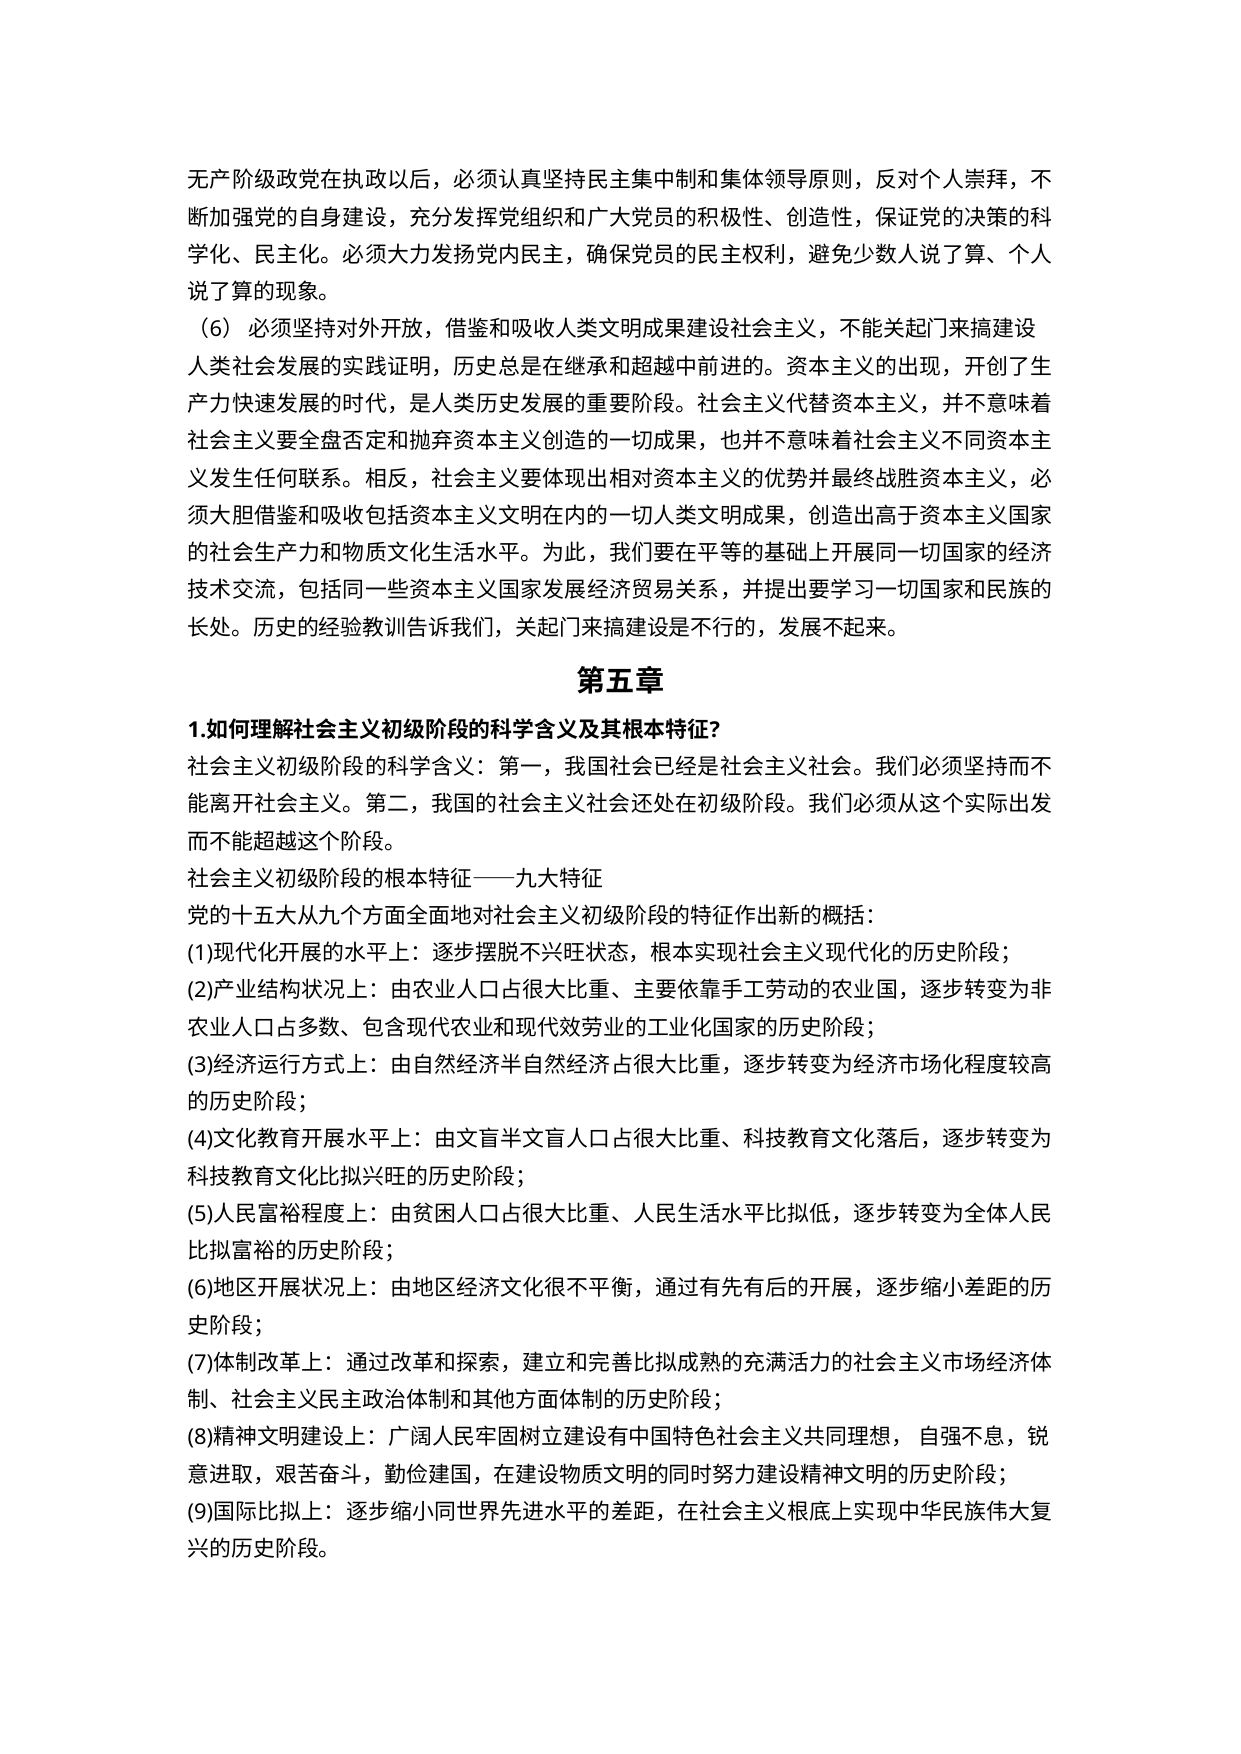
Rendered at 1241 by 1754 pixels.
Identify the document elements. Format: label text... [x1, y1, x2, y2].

text (4)文化教育开展水平上：由文盲半文盲人口占很大比重、科技教育文化落后，逐步转变为科技教育文化比拟兴旺的历史阶段； [187, 1121, 1053, 1191]
text (1)现代化开展的水平上：逐步摆脱不兴旺状态，根本实现社会主义现代化的历史阶段； [187, 935, 1053, 967]
text (9)国际比拟上：逐步缩小同世界先进水平的差距，在社会主义根底上实现中华民族伟大复兴的历史阶段。 [187, 1493, 1053, 1563]
text (5)人民富裕程度上：由贫困人口占很大比重、人民生活水平比拟低，逐步转变为全体人民比拟富裕的历史阶段； [187, 1195, 1053, 1265]
text （6） 必须坚持对外开放，借鉴和吸收人类文明成果建设社会主义，不能关起门来搞建设 [187, 311, 1053, 343]
text (8)精神文明建设上：广阔人民牢固树立建设有中国特色社会主义共同理想， 自强不息，锐意进取，艰苦奋斗，勤俭建国，在建设物质文明的同时努力建设精神文明的历史阶段； [187, 1419, 1053, 1489]
text 党的十五大从九个方面全面地对社会主义初级阶段的特征作出新的概括： [187, 898, 1053, 930]
text (3)经济运行方式上：由自然经济半自然经济占很大比重，逐步转变为经济市场化程度较高的历史阶段； [187, 1046, 1053, 1116]
text (7)体制改革上：通过改革和探索，建立和完善比拟成熟的充满活力的社会主义市场经济体制、社会主义民主政治体制和其他方面体制的历史阶段； [187, 1344, 1053, 1414]
text (2)产业结构状况上：由农业人口占很大比重、主要依靠手工劳动的农业国，逐步转变为非农业人口占多数、包含现代农业和现代效劳业的工业化国家的历史阶段； [187, 972, 1053, 1042]
text 社会主义初级阶段的根本特征——九大特征 [187, 860, 1053, 893]
text 无产阶级政党在执政以后，必须认真坚持民主集中制和集体领导原则，反对个人崇拜，不断加强党的自身建设，充分发挥党组织和广大党员的积极性、创造性，保证党的决策的科学化、民主化。必须大力发扬党内民主，确保党员的民主权利，避免少数人说了算、个人说了算的现象。 [187, 162, 1053, 306]
text 第五章 [187, 646, 1053, 711]
text 社会主义初级阶段的科学含义：第一，我国社会已经是社会主义社会。我们必须坚持而不能离开社会主义。第二，我国的社会主义社会还处在初级阶段。我们必须从这个实际出发，而不能超越这个阶段。 [187, 749, 1053, 856]
text 1.如何理解社会主义初级阶段的科学含义及其根本特征? [187, 711, 1053, 744]
text (6)地区开展状况上：由地区经济文化很不平衡，通过有先有后的开展，逐步缩小差距的历史阶段； [187, 1270, 1053, 1340]
text 人类社会发展的实践证明，历史总是在继承和超越中前进的。资本主义的出现，开创了生产力快速发展的时代，是人类历史发展的重要阶段。社会主义代替资本主义，并不意味着社会主义要全盘否定和抛弃资本主义创造的一切成果，也并不意味着社会主义不同资本主义发生任何联系。相反，社会主义要体现出相对资本主义的优势并最终战胜资本主义，必须大胆借鉴和吸收包括资本主义文明在内的一切人类文明成果，创造出高于资本主义国家的社会生产力和物质文化生活水平。为此，我们要在平等的基础上开展同一切国家的经济技术交流，包括同一些资本主义国家发展经济贸易关系，并提出要学习一切国家和民族的长处。历史的经验教训告诉我们，关起门来搞建设是不行的，发展不起来。 [187, 348, 1053, 642]
